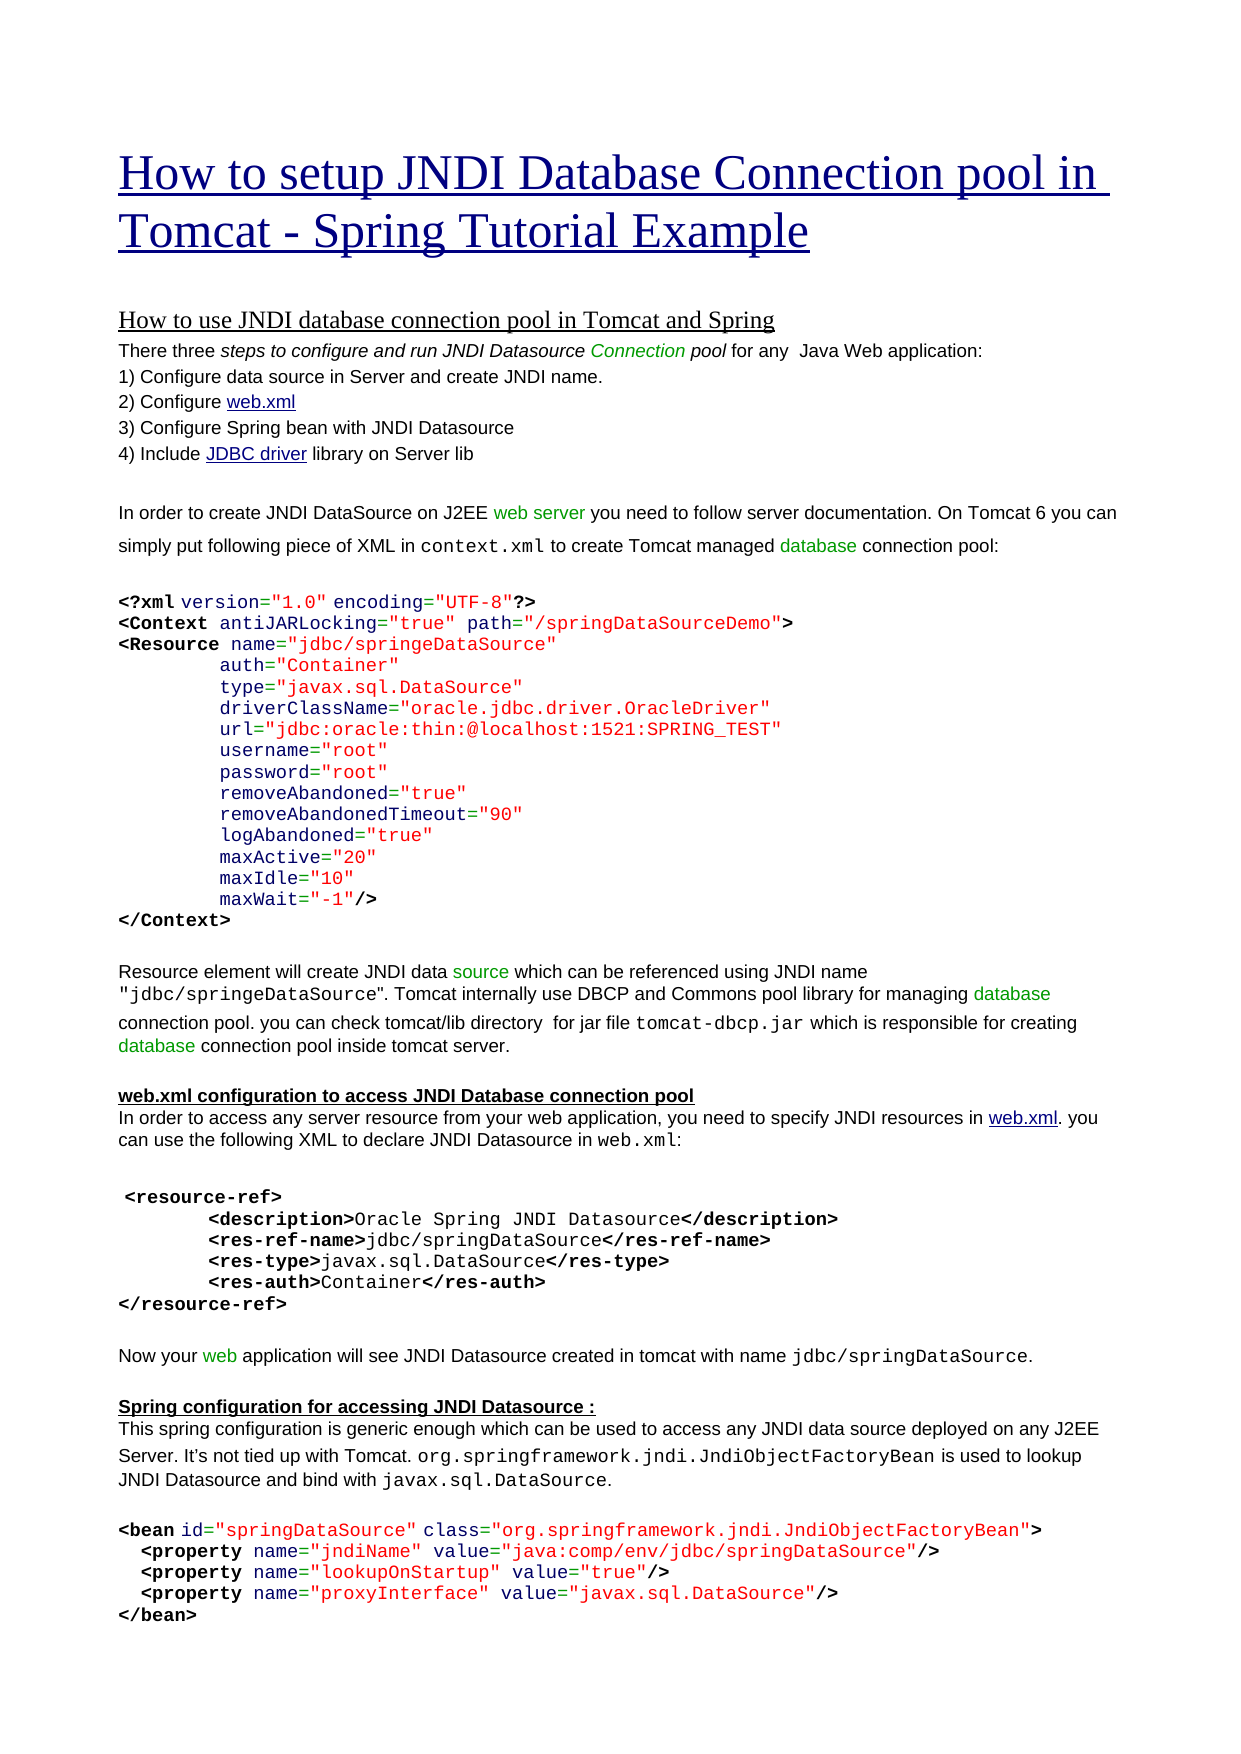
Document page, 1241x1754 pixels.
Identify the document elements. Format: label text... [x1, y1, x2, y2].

text How to use JNDI database connection pool in Tomcat and Spring [118, 271, 1122, 334]
text In order to access any server resource from your web application, you need to specify JNDI resources in web.xml. you [118, 1107, 1122, 1128]
subtitle How to setup JNDI Database Connection pool in Tomcat - Spring Tutorial Example [118, 143, 1122, 258]
text can use the following XML to declare JNDI Datasource in web.xml: [118, 1128, 1122, 1152]
text 3) Configure Spring bean with JNDI Datasource [118, 417, 1122, 439]
text web.xml configuration to access JNDI Database connection pool [118, 1085, 1122, 1107]
text Spring configuration for accessing JNDI Datasource : [118, 1396, 1122, 1418]
text <?xml version="1.0" encoding="UTF-8"?> <Context antiJARLocking="true" path="/springDataSourceDemo"> <Resource name="jdbc/springeDataSource" auth="Container" type="javax.sql.DataSource" driverClassName="oracle.jdbc.driver.OracleDriver" url="jdbc:oracle:thin:@localhost:1521:SPRING_TEST" username="root" password="root" removeAbandoned="true" removeAbandonedTimeout="90" logAbandoned="true" maxActive="20" maxIdle="10" maxWait="-1"/> </Context> [118, 592, 1122, 932]
text In order to create JNDI DataSource on J2EE web server you need to follow server documentation. On Tomcat 6 you can simply put following piece of XML in context.xml to create Tomcat managed database connection pool: [118, 469, 1122, 558]
text Resource element will create JNDI data source which can be referenced using JNDI name "jdbc/springeDataSource". Tomcat internally use DBCP and Commons pool library for managing database connection pool. you can check tomcat/lib directory for jar file tomcat-dbcp.jar which is responsible for creating database connection pool inside tomcat server. [118, 932, 1122, 1057]
text There three steps to configure and run JNDI Datasource Connection pool for any Java Web application: [118, 339, 1122, 361]
text <resource-ref> <description>Oracle Spring JNDI Datasource</description> <res-ref-name>jdbc/springDataSource</res-ref-name> <res-type>javax.sql.DataSource</res-type> <res-auth>Container</res-auth> </resource-ref> [124, 1180, 1122, 1316]
text 1) Configure data source in Server and create JNDI name. [118, 365, 1122, 387]
text Now your web application will see JNDI Datasource created in tomcat with name jdbc/springDataSource. [118, 1344, 1122, 1368]
text <bean id="springDataSource" class="org.springframework.jndi.JndiObjectFactoryBean"> <property name="jndiName" value="java:comp/env/jdbc/springDataSource"/> <property name="lookupOnStartup" value="true"/> <property name="proxyInterface" value="javax.sql.DataSource"/> </bean> [197, 1520, 1122, 1627]
text 2) Configure web.xml [118, 391, 1122, 413]
text This spring configuration is generic enough which can be used to access any JNDI data source deployed on any J2EE Server. It’s not tied up with Tomcat. org.springframework.jndi.JndiObjectFactoryBean is used to lookup JNDI Datasource and bind with javax.sql.DataSource. [118, 1418, 1122, 1492]
text 4) Include JDBC driver library on Server lib [118, 443, 1122, 464]
